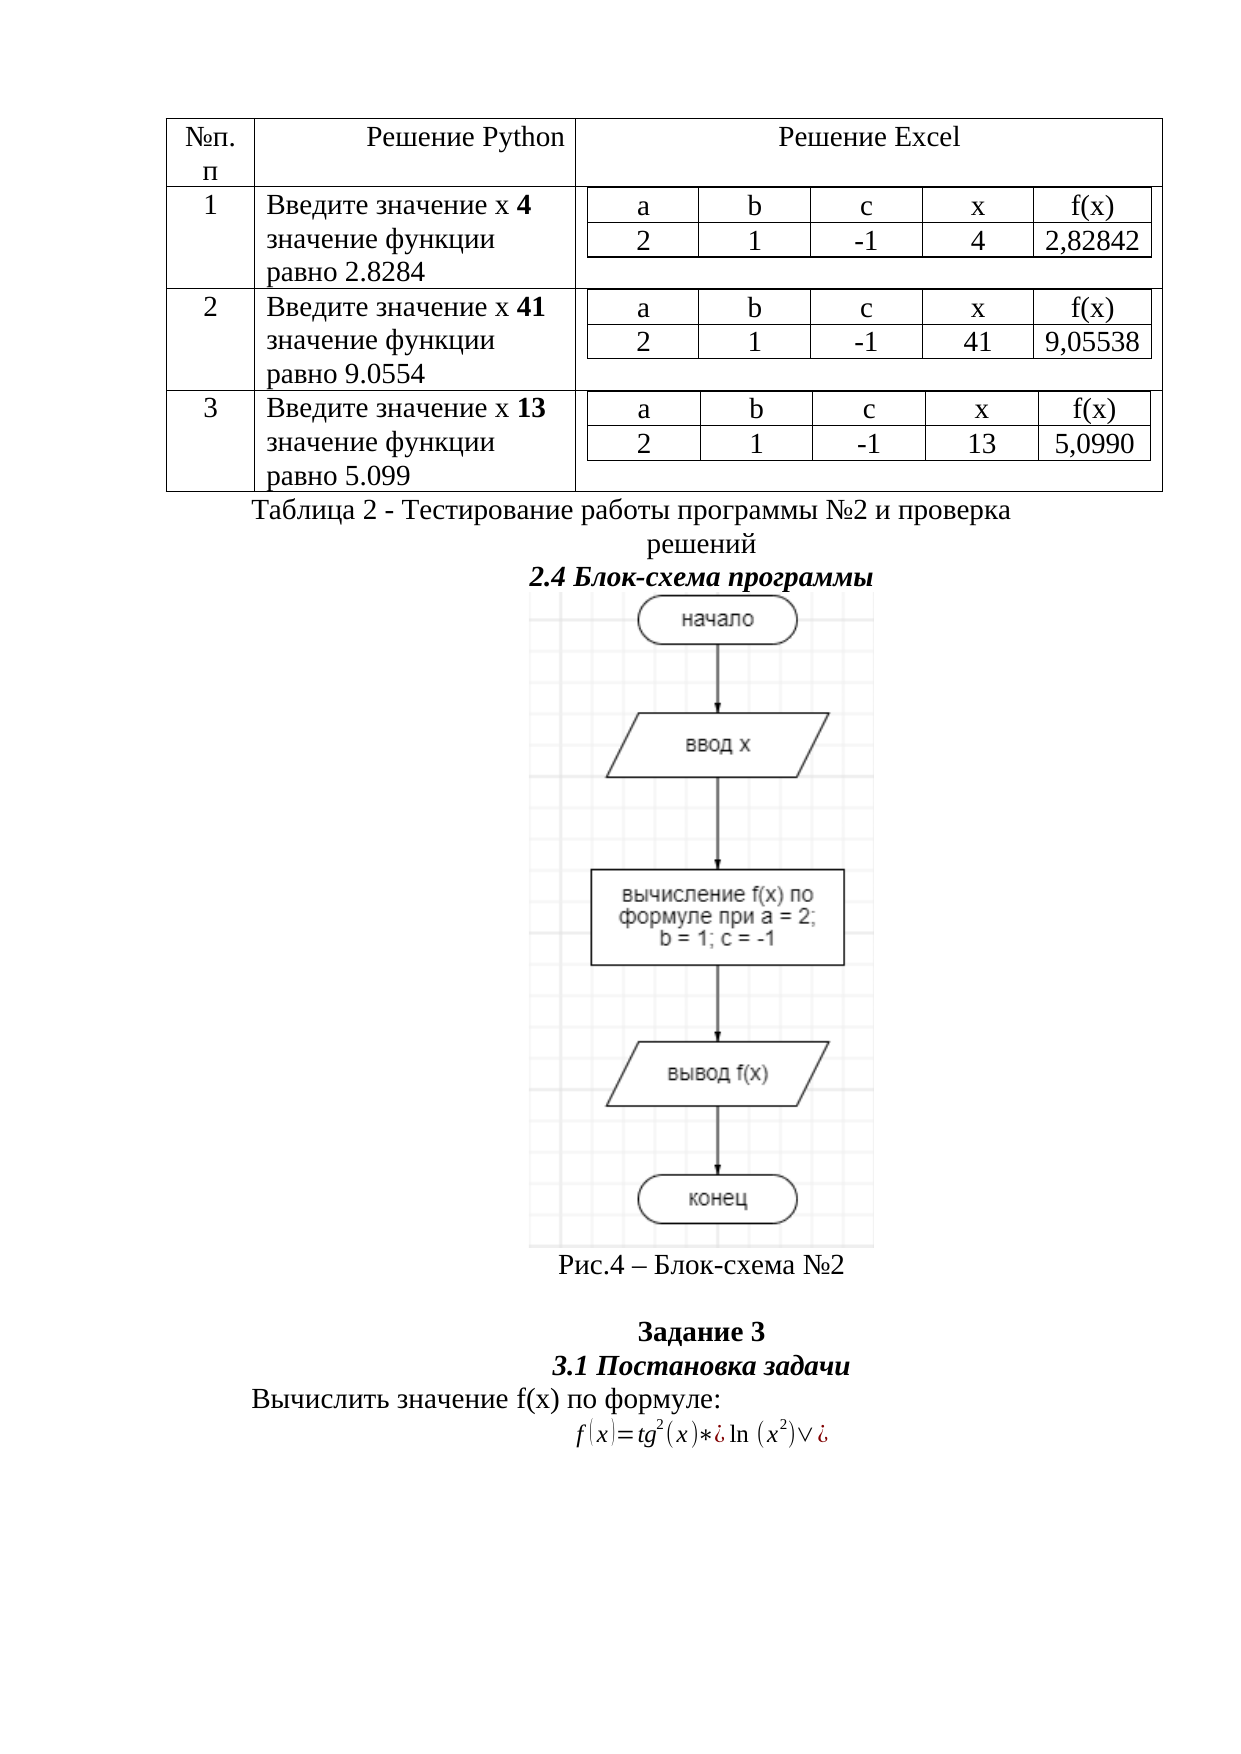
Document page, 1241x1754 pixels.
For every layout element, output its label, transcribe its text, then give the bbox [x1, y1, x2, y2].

text 3.1 Постановка задачи [177, 1348, 1152, 1382]
table_cell 3 [167, 391, 254, 491]
table_cell 2 [167, 289, 254, 389]
table_cell [576, 289, 1162, 389]
text решений [177, 526, 1152, 559]
table_cell [576, 187, 1162, 288]
table_header Решение Python [255, 119, 575, 186]
table_header Решение Excel [576, 119, 1162, 186]
table_cell [576, 391, 1162, 491]
text Вычислить значение f(x) по формуле: [177, 1382, 1152, 1415]
text 2.4 Блок-схема программы [177, 559, 1152, 593]
table_cell 1 [167, 187, 254, 288]
picture [528, 592, 874, 1248]
table_cell Введите значение x 13 значение функции равно 5.099 [255, 391, 575, 491]
table_cell Введите значение x 41 значение функции равно 9.0554 [255, 289, 575, 389]
table_cell Введите значение x 4 значение функции равно 2.8284 [255, 187, 575, 288]
text Таблица 2 - Тестирование работы программы №2 и проверка [177, 492, 1152, 526]
table_header №п.п [167, 119, 254, 186]
text Задание 3 [177, 1314, 1152, 1348]
text Рис.4 – Блок-схема №2 [177, 1247, 1152, 1281]
